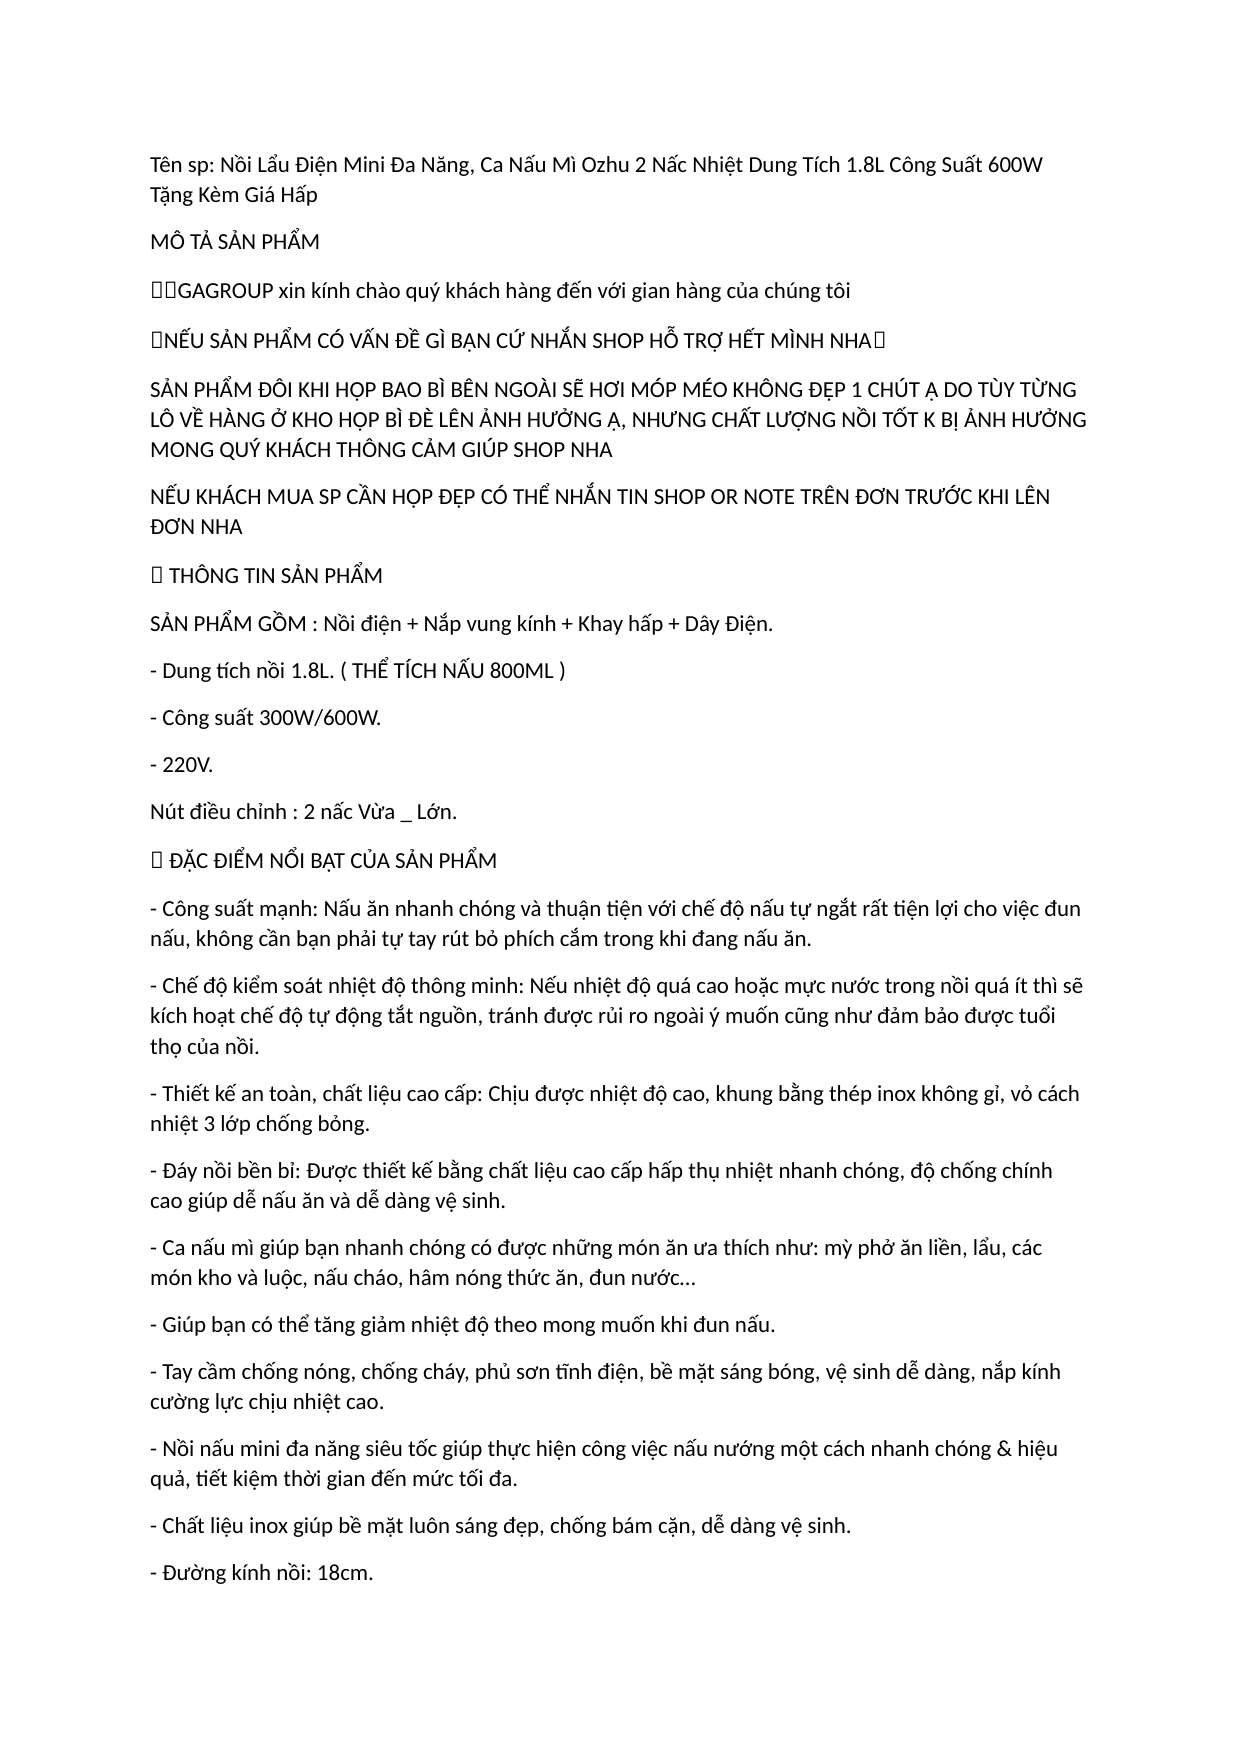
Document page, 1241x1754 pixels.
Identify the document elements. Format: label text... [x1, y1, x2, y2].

text - Đáy nồi bền bỉ: Được thiết kế bằng chất liệu cao cấp hấp thụ nhiệt nhanh chóng, độ chống chính cao giúp dễ nấu ăn và dễ dàng vệ sinh. [150, 1156, 1090, 1214]
text - Công suất 300W/600W. [150, 703, 1090, 731]
text - Chế độ kiểm soát nhiệt độ thông minh: Nếu nhiệt độ quá cao hoặc mực nước trong nồi quá ít thì sẽ kích hoạt chế độ tự động tắt nguồn, tránh được rủi ro ngoài ý muốn cũng như đảm bảo được tuổi thọ của nồi. [150, 971, 1090, 1060]
text SẢN PHẨM GỒM : Nồi điện + Nắp vung kính + Khay hấp + Dây Điện. [150, 609, 1090, 638]
text 🌺🌺GAGROUP xin kính chào quý khách hàng đến với gian hàng của chúng tôi [150, 274, 1090, 305]
text - 220V. [150, 750, 1090, 778]
text 🔻 THÔNG TIN SẢN PHẨM [150, 559, 1090, 590]
text - Chất liệu inox giúp bề mặt luôn sáng đẹp, chống bám cặn, dễ dàng vệ sinh. [150, 1511, 1090, 1539]
text - Công suất mạnh: Nấu ăn nhanh chóng và thuận tiện với chế độ nấu tự ngắt rất tiện lợi cho việc đun nấu, không cần bạn phải tự tay rút bỏ phích cắm trong khi đang nấu ăn. [150, 894, 1090, 953]
text SẢN PHẨM ĐÔI KHI HỘP BAO BÌ BÊN NGOÀI SẼ HƠI MÓP MÉO KHÔNG ĐẸP 1 CHÚT Ạ DO TÙY TỪNG LÔ VỀ HÀNG Ở KHO HỘP BÌ ĐÈ LÊN ẢNH HƯỞNG Ạ, NHƯNG CHẤT LƯỢNG NỒI TỐT K BỊ ẢNH HƯỞNG MONG QUÝ KHÁCH THÔNG CẢM GIÚP SHOP NHA [150, 375, 1090, 463]
text MÔ TẢ SẢN PHẨM [150, 227, 1090, 255]
text 💝NẾU SẢN PHẨM CÓ VẤN ĐỀ GÌ BẠN CỨ NHẮN SHOP HỖ TRỢ HẾT MÌNH NHA🥰 [150, 324, 1090, 356]
text - Ca nấu mì giúp bạn nhanh chóng có được những món ăn ưa thích như: mỳ phở ăn liền, lẩu, các món kho và luộc, nấu cháo, hâm nóng thức ăn, đun nước… [150, 1233, 1090, 1291]
text NẾU KHÁCH MUA SP CẦN HỘP ĐẸP CÓ THỂ NHẮN TIN SHOP OR NOTE TRÊN ĐƠN TRƯỚC KHI LÊN ĐƠN NHA [150, 482, 1090, 540]
text - Đường kính nồi: 18cm. [150, 1558, 1090, 1586]
text Nút điều chỉnh : 2 nấc Vừa _ Lớn. [150, 797, 1090, 825]
text - Nồi nấu mini đa năng siêu tốc giúp thực hiện công việc nấu nướng một cách nhanh chóng & hiệu quả, tiết kiệm thời gian đến mức tối đa. [150, 1434, 1090, 1492]
text - Thiết kế an toàn, chất liệu cao cấp: Chịu được nhiệt độ cao, khung bằng thép inox không gỉ, vỏ cách nhiệt 3 lớp chống bỏng. [150, 1079, 1090, 1137]
text - Giúp bạn có thể tăng giảm nhiệt độ theo mong muốn khi đun nấu. [150, 1310, 1090, 1338]
text - Dung tích nồi 1.8L. ( THỂ TÍCH NẤU 800ML ) [150, 656, 1090, 684]
text Tên sp: Nồi Lẩu Điện Mini Đa Năng, Ca Nấu Mì Ozhu 2 Nấc Nhiệt Dung Tích 1.8L Công Suất 600W Tặng Kèm Giá Hấp [150, 150, 1090, 208]
text 🔻 ĐẶC ĐIỂM NỔI BẬT CỦA SẢN PHẨM [150, 844, 1090, 875]
text - Tay cầm chống nóng, chống cháy, phủ sơn tĩnh điện, bề mặt sáng bóng, vệ sinh dễ dàng, nắp kính cường lực chịu nhiệt cao. [150, 1357, 1090, 1415]
